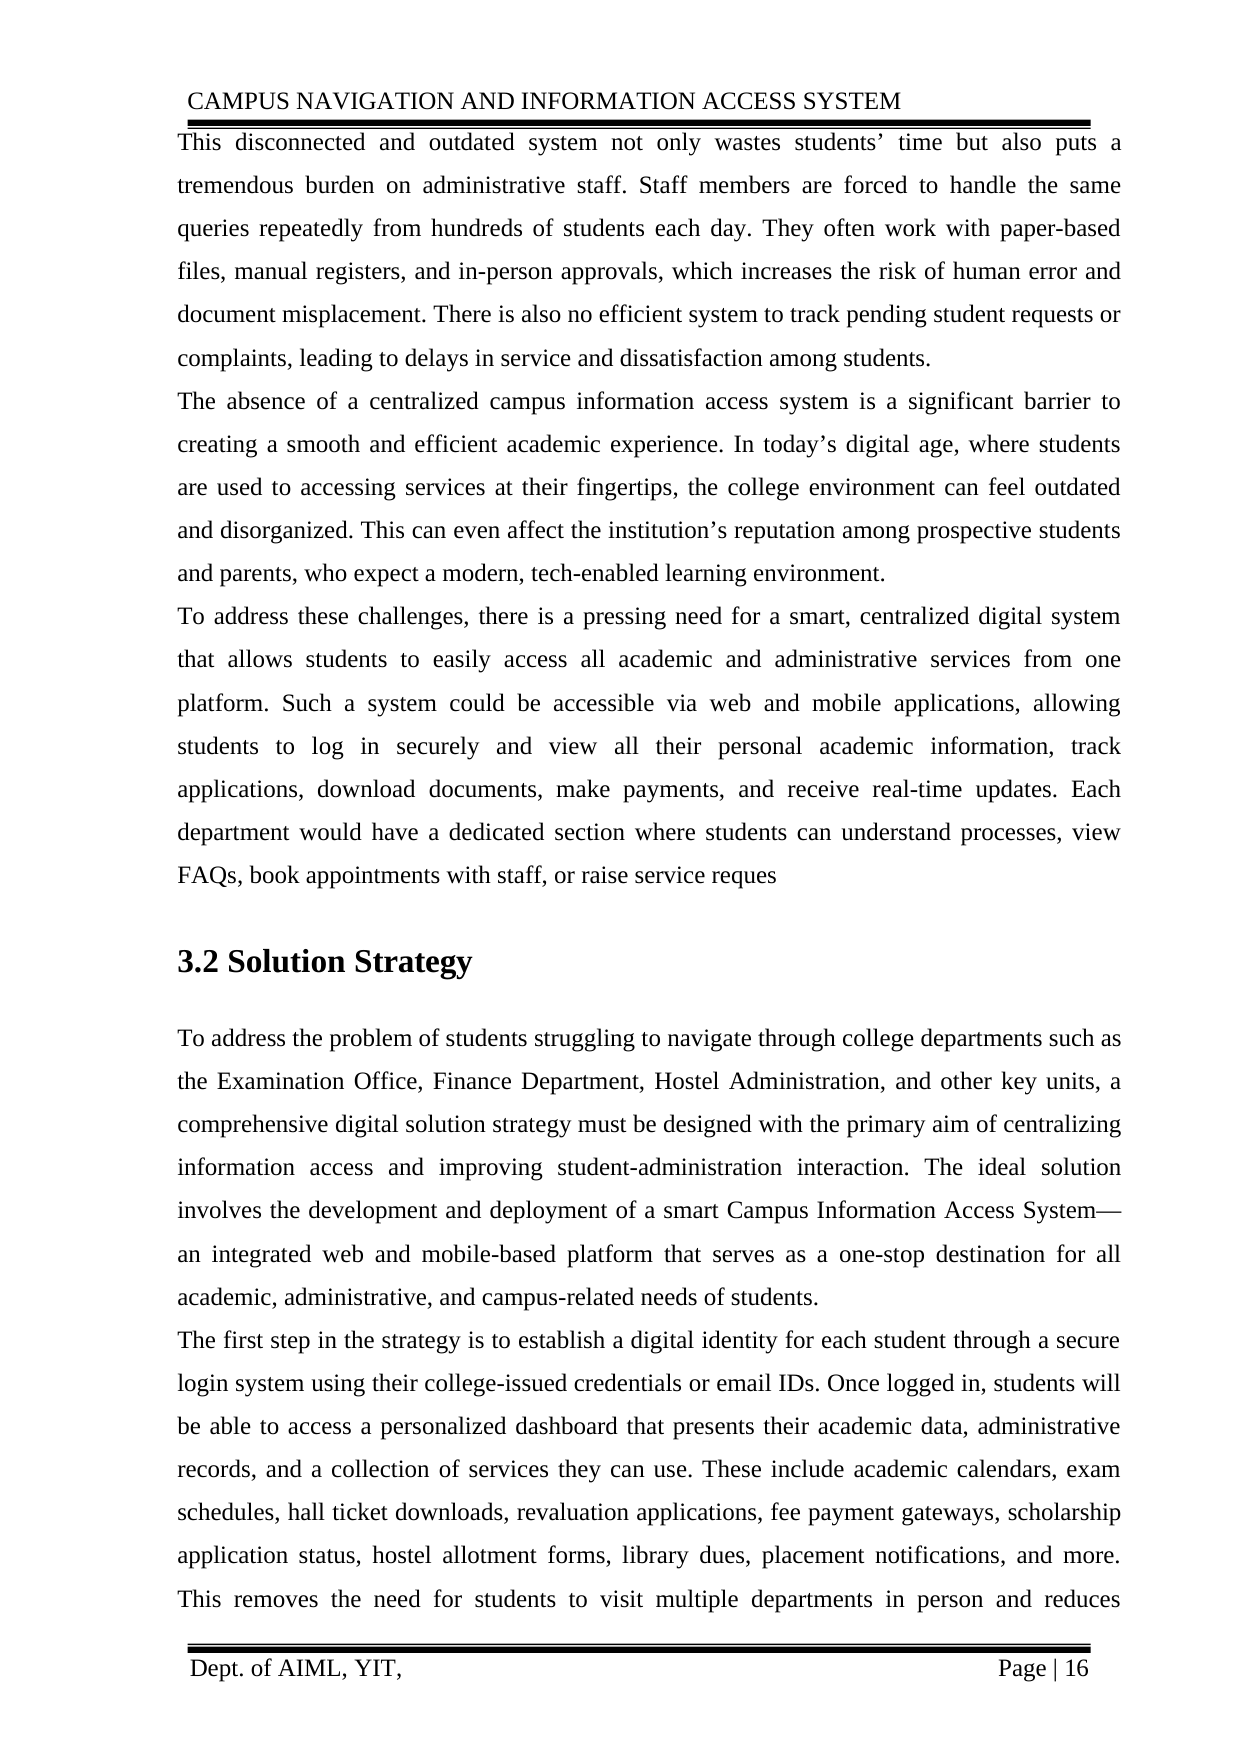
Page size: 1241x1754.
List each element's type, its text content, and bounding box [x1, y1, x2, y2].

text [177, 1325, 1122, 1612]
text The absence of a centralized campus information access system is a significant barrier to creating a smooth and efficient academic experience. In today’s digital age, where students are used to accessing services at their fingertips, the college environment can feel outdated and disorganized. This can even affect the institution’s reputation among prospective students and parents, who expect a modern, tech-enabled learning environment. [177, 386, 1122, 587]
text To address the problem of students struggling to navigate through college departments such as the Examination Office, Finance Department, Hostel Administration, and other key units, a comprehensive digital solution strategy must be designed with the primary aim of centralizing information access and improving student-administration interaction. The ideal solution involves the development and deployment of a smart Campus Information Access System—an integrated web and mobile-based platform that serves as a one-stop destination for all academic, administrative, and campus-related needs of students. [177, 1023, 1122, 1311]
text This disconnected and outdated system not only wastes students’ time but also puts a tremendous burden on administrative staff. Staff members are forced to handle the same queries repeatedly from hundreds of students each day. They often work with paper-based files, manual registers, and in-person approvals, which increases the risk of human error and document misplacement. There is also no efficient system to track pending student requests or complaints, leading to delays in service and dissatisfaction among students. [177, 127, 1122, 371]
subtitle 3.2 Solution Strategy [177, 942, 1122, 980]
text To address these challenges, there is a pressing need for a smart, centralized digital system that allows students to easily access all academic and administrative services from one platform. Such a system could be accessible via web and mobile applications, allowing students to log in securely and view all their personal academic information, track applications, download documents, make payments, and receive real-time updates. Each department would have a dedicated section where students can understand processes, view FAQs, book appointments with staff, or raise service reques [177, 601, 1122, 889]
